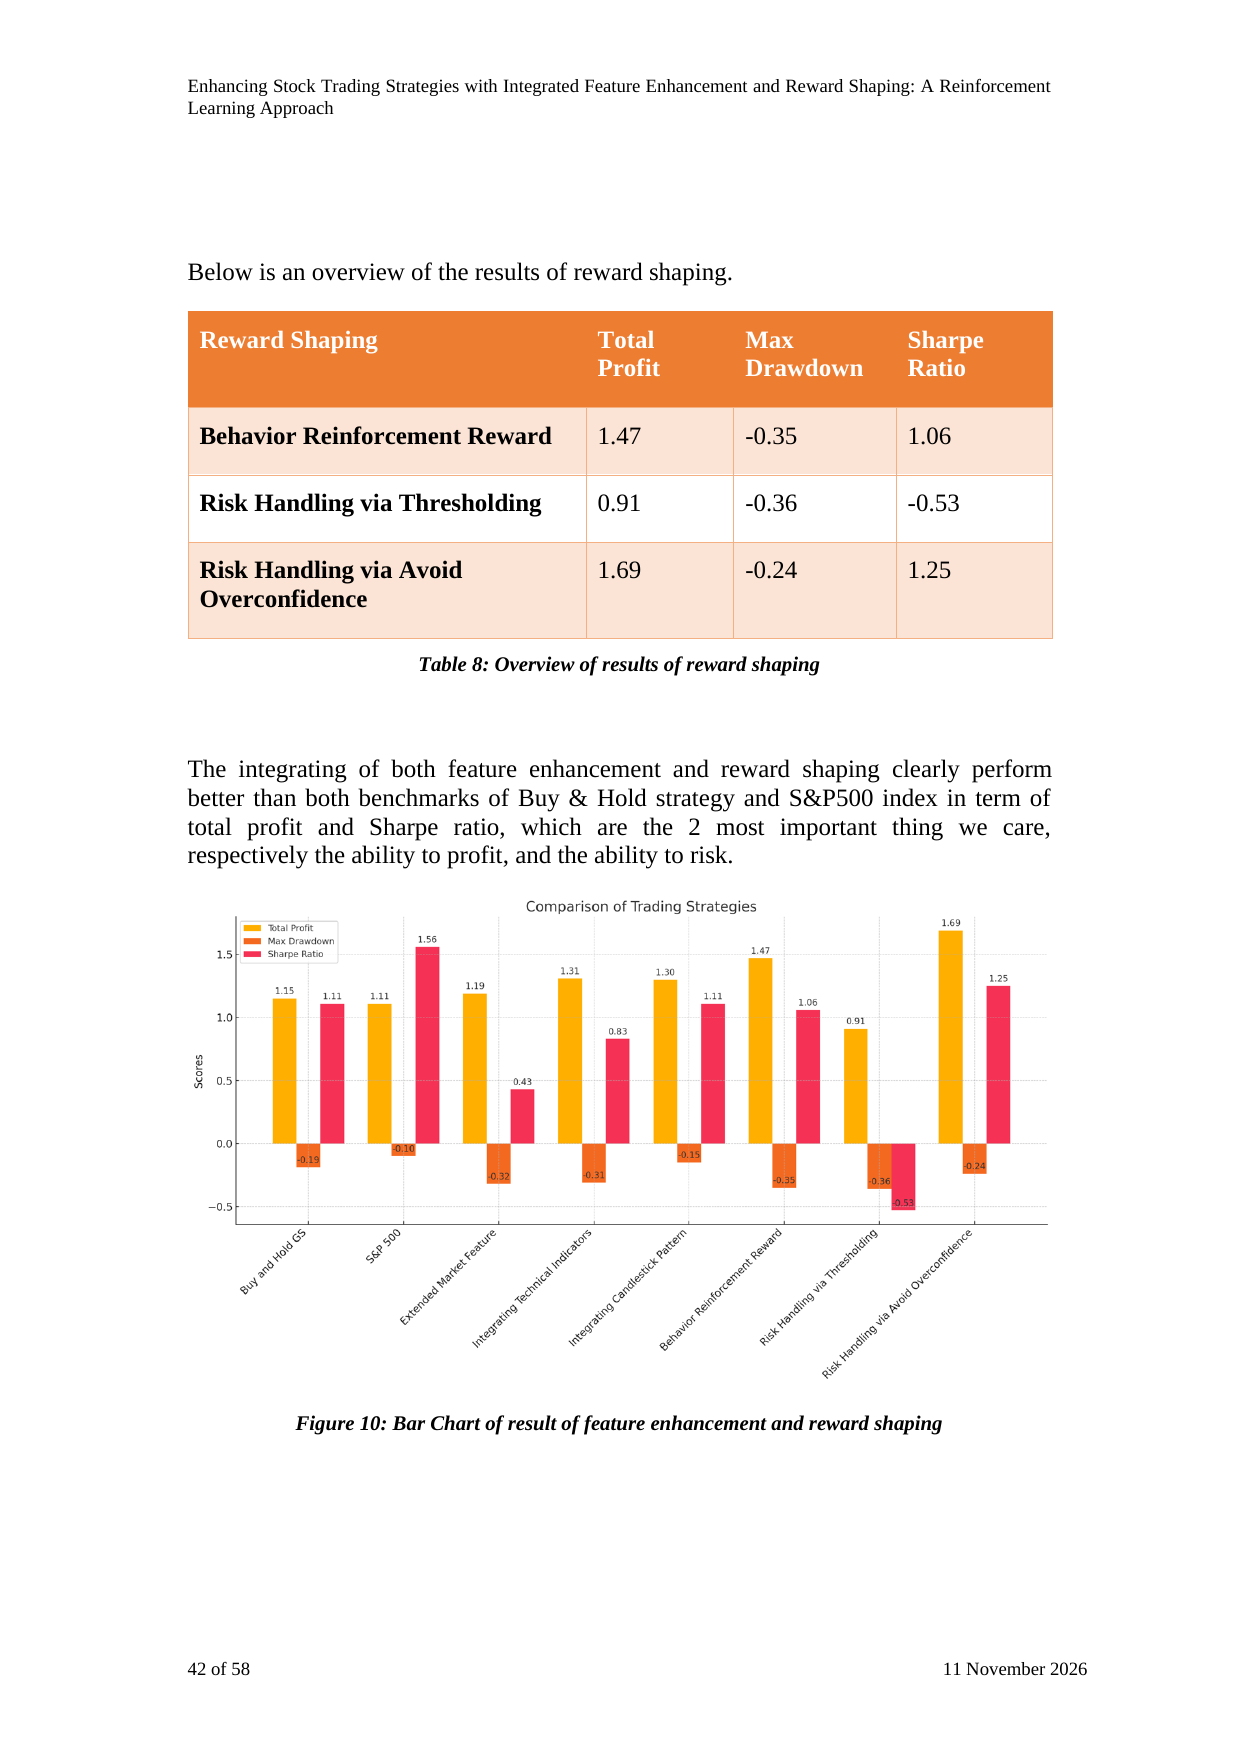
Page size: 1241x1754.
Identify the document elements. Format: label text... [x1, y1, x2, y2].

table_cell 0.91 [587, 476, 733, 542]
table_cell Risk Handling via Avoid Overconfidence [189, 543, 586, 638]
text Table 8: Overview of results of reward shaping [187, 651, 1053, 676]
table_header Reward Shaping [189, 312, 586, 407]
table_cell -0.24 [734, 543, 896, 638]
table_cell -0.53 [897, 476, 1052, 542]
text Below is an overview of the results of reward shaping. [187, 257, 1053, 286]
table_cell -0.36 [734, 476, 896, 542]
table_cell 1.47 [587, 408, 733, 474]
table_header Sharpe Ratio [897, 312, 1052, 407]
text Figure 10: Bar Chart of result of feature enhancement and reward shaping [187, 1411, 1053, 1435]
picture [187, 894, 1053, 1387]
table_header Total Profit [587, 312, 733, 407]
table_cell Behavior Reinforcement Reward [189, 408, 586, 474]
table_cell 1.69 [587, 543, 733, 638]
table_header Max Drawdown [734, 312, 896, 407]
table_cell 1.06 [897, 408, 1052, 474]
table_cell 1.25 [897, 543, 1052, 638]
text The integrating of both feature enhancement and reward shaping clearly perform better than both benchmarks of Buy & Hold strategy and S&P500 index in term of total profit and Sharpe ratio, which are the 2 most important thing we care, respectively the ability to profit, and the ability to risk. [187, 754, 1053, 869]
table_cell -0.35 [734, 408, 896, 474]
table_cell Risk Handling via Thresholding [189, 476, 586, 542]
